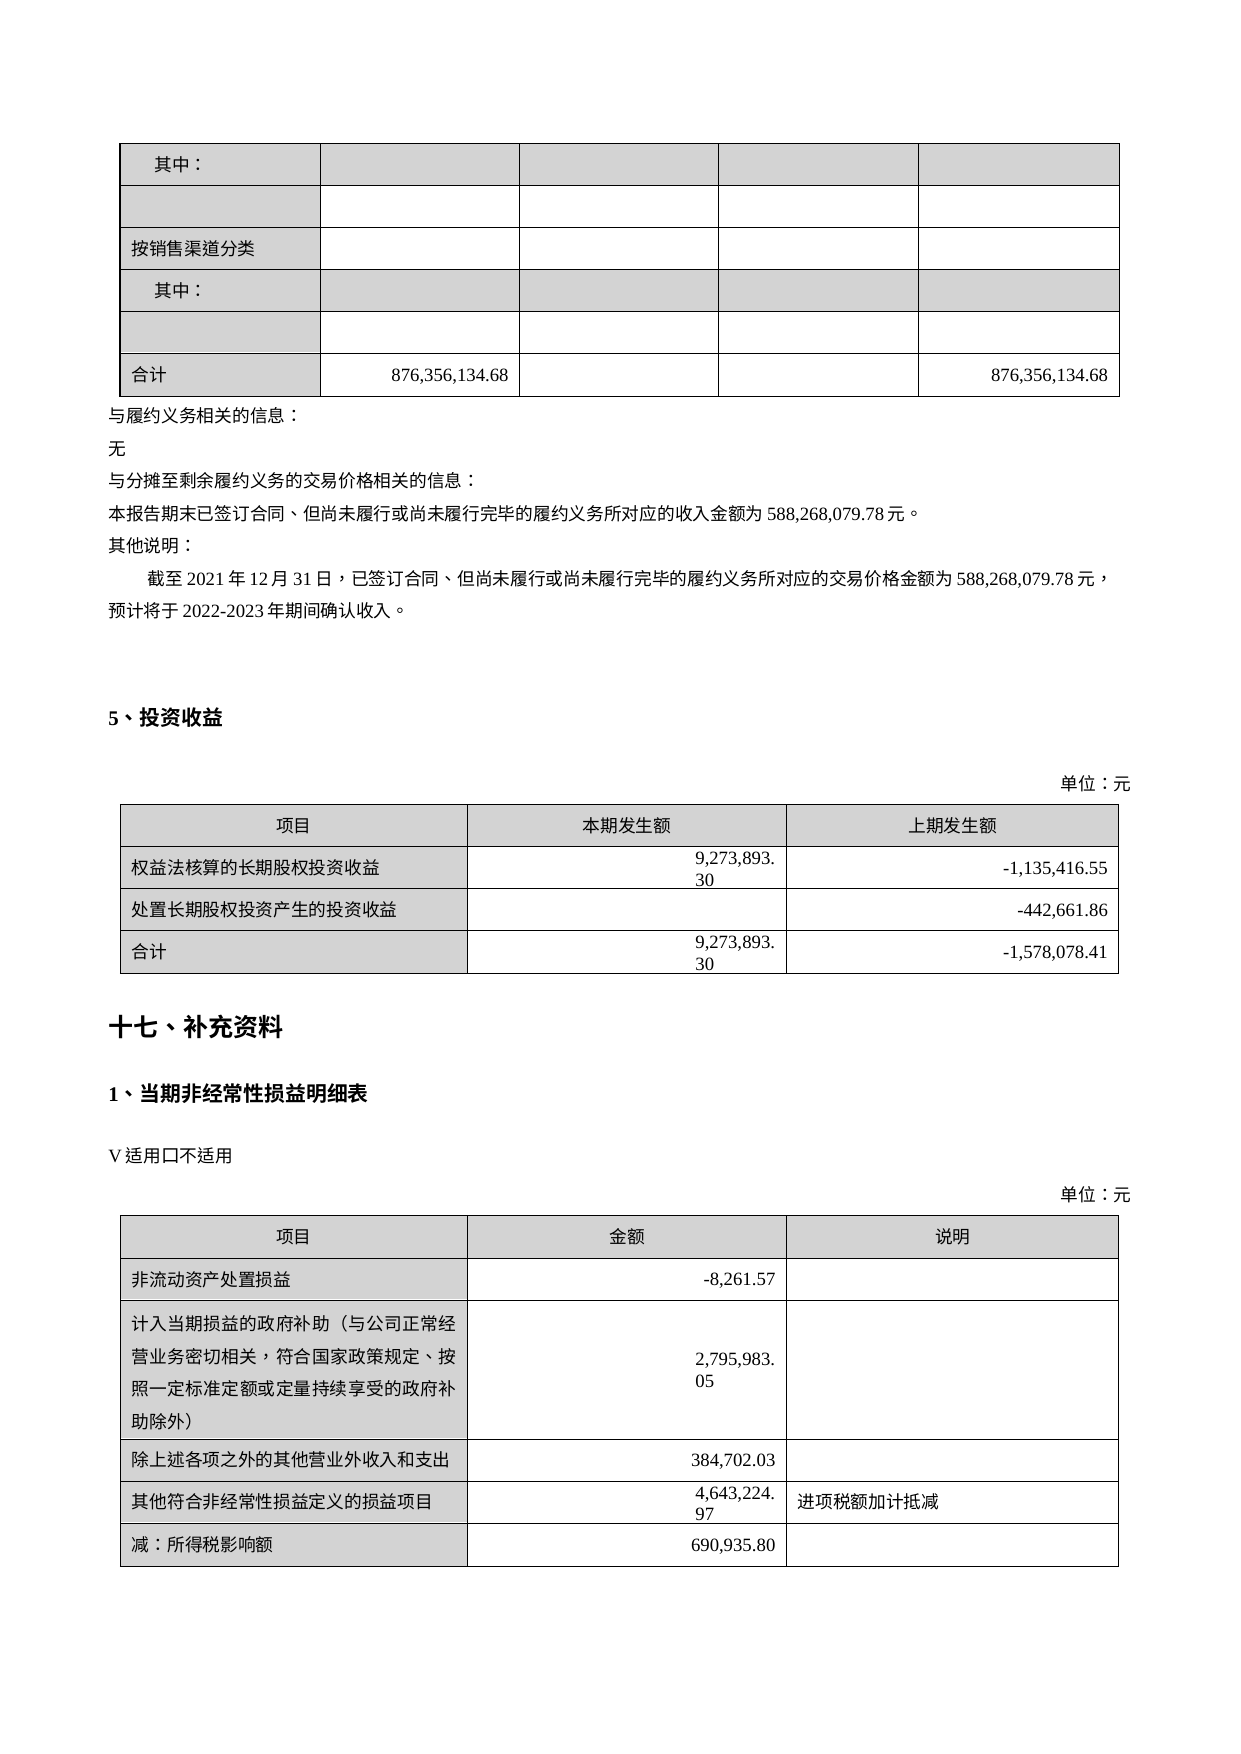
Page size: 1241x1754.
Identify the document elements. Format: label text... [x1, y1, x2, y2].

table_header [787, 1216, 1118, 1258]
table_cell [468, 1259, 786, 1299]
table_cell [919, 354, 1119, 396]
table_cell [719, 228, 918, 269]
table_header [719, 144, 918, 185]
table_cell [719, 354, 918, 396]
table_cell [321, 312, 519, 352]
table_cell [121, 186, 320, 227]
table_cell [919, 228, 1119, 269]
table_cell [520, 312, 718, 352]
subtitle 十七、补充资料 [108, 1009, 1131, 1043]
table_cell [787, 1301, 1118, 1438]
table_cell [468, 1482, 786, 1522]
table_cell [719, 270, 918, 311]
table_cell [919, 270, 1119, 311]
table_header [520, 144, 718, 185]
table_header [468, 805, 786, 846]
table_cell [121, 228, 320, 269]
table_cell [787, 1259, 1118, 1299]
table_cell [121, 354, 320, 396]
text 与分摊至剩余履约义务的交易价格相关的信息： [108, 462, 1131, 494]
text 无 [108, 429, 1131, 462]
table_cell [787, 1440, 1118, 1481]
subtitle 5、投资收益 [108, 703, 1131, 732]
subtitle 1、当期非经常性损益明细表 [108, 1079, 1131, 1107]
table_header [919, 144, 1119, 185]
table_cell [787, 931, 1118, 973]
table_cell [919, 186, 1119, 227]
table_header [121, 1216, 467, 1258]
text 与履约义务相关的信息： [108, 397, 1131, 429]
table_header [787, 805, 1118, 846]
text 其他说明： [108, 527, 1131, 559]
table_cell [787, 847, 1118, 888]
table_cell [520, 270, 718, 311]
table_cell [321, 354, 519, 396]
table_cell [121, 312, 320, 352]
text 本报告期末已签订合同、但尚未履行或尚未履行完毕的履约义务所对应的收入金额为588,268,079.78元。 [108, 494, 1131, 527]
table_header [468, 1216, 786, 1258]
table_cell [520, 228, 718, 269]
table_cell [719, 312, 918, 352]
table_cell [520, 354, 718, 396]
text 单位：元 [108, 1183, 1131, 1207]
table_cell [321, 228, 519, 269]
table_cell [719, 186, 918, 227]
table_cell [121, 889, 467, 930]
text 截至2021年12月31日，已签订合同、但尚未履行或尚未履行完毕的履约义务所对应的交易价格金额为588,268,079.78元， 预计将于2022-2023年期间确认收入。 [108, 559, 1131, 624]
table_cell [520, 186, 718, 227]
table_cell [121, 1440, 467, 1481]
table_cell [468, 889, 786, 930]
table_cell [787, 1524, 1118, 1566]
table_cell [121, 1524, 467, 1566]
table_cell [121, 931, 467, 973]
text V适用口不适用 [108, 1142, 1131, 1168]
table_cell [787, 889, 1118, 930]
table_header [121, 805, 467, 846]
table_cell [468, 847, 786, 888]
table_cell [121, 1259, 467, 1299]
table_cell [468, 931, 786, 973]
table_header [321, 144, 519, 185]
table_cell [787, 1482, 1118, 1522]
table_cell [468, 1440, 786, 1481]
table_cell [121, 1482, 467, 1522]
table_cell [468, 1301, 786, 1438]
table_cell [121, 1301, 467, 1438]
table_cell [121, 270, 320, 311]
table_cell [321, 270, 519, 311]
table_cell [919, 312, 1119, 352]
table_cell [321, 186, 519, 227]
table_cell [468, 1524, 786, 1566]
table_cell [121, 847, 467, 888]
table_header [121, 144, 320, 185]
text 单位：元 [108, 771, 1131, 795]
